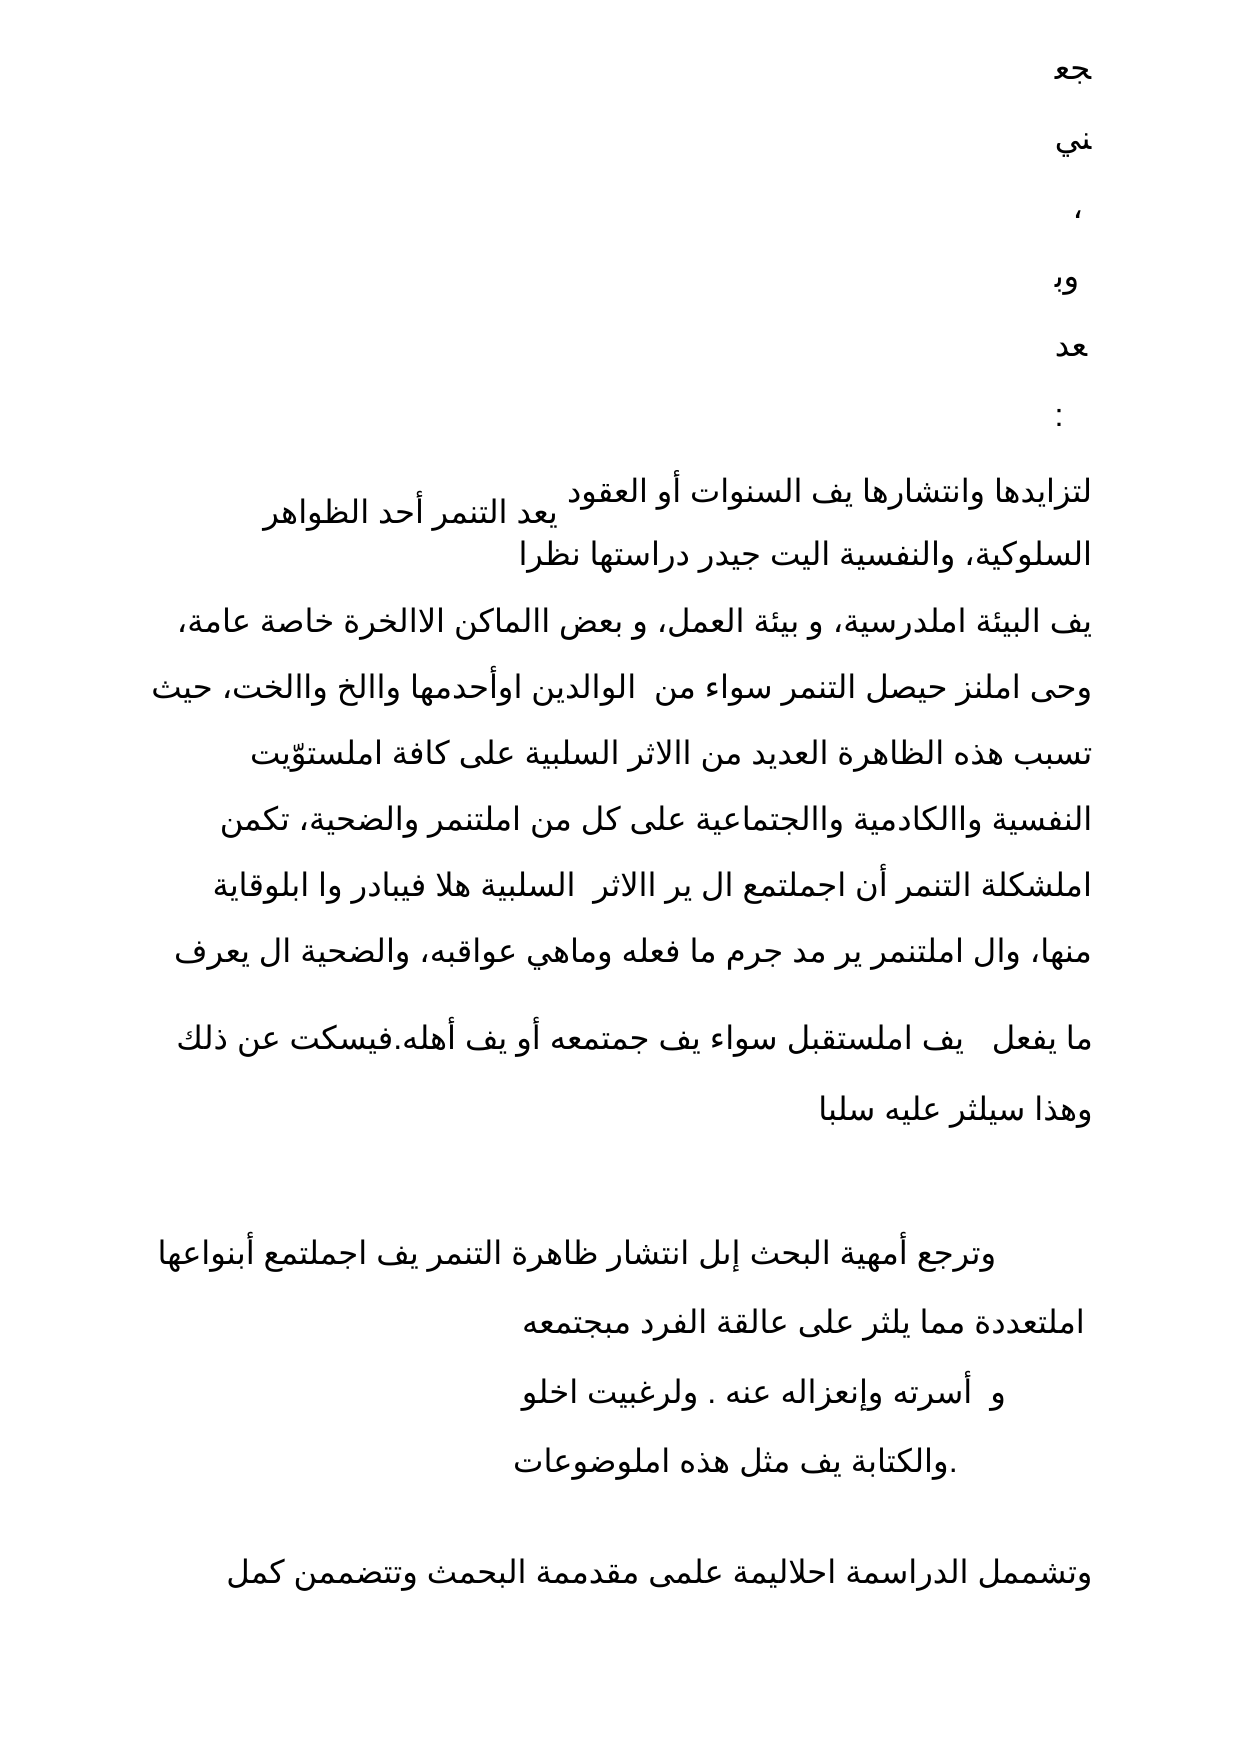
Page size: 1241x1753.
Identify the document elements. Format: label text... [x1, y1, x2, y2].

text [148, 1553, 1093, 1590]
text لتزايدها وانتشارها يف السنوات أو العقود يعد التنمر أحد الظواهر السلوكية، والنفسية اليت جيدر دراستها نظرا [127, 472, 1092, 573]
text يف البيئة املدرسية، و بيئة العمل، و بعض االماكن الاالخرة خاصة عامة، وحى املنز حيصل التنمر سواء من الوالدين اوأحدمها واالخ واالخت، حيث تسبب هذه الظاهرة العديد من االاثر السلبية على كافة املستوّيت النفسية واالكادمية واالجتماعية على كل من املتنمر والضحية، تكمن املشكلة التنمر أن اجملتمع ال ير االاثر السلبية هلا فيبادر وا ابلوقاية منها، وال املتنمر ير مد جرم ما فعله وماهي عواقبه، والضحية ال يعرف ما يفعل يف املستقبل سواء يف جمتمعه أو يف أهله.فيسكت عن ذلك وهذا سيلثر عليه سلبا [148, 602, 1093, 1127]
text وترجع أمهية البحث إىل انتشار ظاهرة التنمر يف اجملتمع أبنواعها املتعددة مما يلثر على عالقة الفرد مبجتمعه و أسرته وإنعزاله عنه . ولرغبيت اخلو والكتابة يف مثل هذه املوضوعات. [148, 1234, 1093, 1479]
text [148, 49, 1092, 433]
